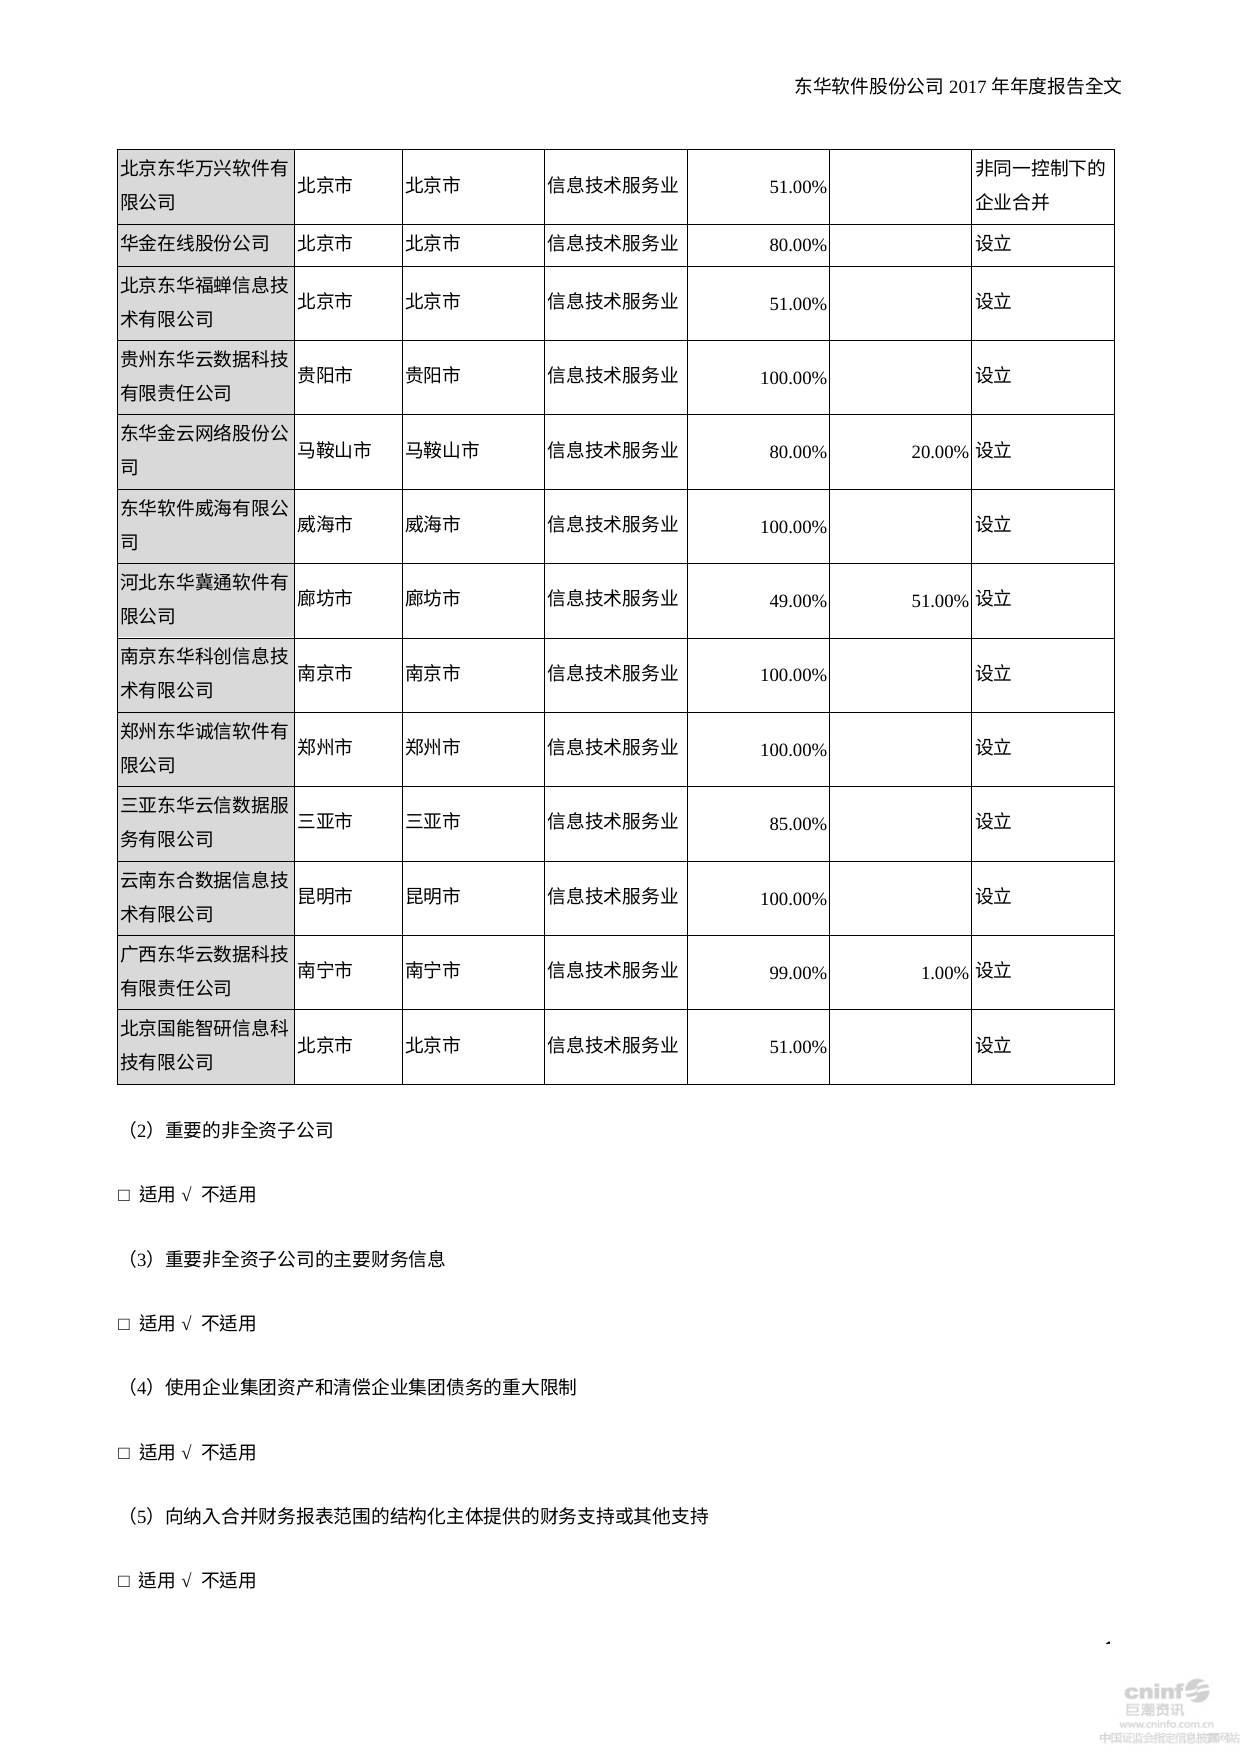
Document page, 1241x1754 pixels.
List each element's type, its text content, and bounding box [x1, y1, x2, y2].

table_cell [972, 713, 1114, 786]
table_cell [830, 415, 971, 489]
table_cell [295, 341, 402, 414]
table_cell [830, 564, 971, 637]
text （4）使用企业集团资产和清偿企业集团债务的重大限制 [118, 1374, 1240, 1400]
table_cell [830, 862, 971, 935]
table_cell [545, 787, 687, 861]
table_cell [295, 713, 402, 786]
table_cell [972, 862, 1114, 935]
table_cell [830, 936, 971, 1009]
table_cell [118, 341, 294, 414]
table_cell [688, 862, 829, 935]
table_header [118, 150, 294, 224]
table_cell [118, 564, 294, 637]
text （5）向纳入合并财务报表范围的结构化主体提供的财务支持或其他支持 [118, 1503, 1240, 1529]
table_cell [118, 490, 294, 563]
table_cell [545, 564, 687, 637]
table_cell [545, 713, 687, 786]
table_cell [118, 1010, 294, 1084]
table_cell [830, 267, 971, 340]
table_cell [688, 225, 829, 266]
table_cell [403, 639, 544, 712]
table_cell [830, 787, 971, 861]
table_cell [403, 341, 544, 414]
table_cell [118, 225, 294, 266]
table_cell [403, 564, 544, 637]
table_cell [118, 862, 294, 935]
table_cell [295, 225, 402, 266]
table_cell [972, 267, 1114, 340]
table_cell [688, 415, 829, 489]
text （3）重要非全资子公司的主要财务信息 [118, 1246, 1240, 1271]
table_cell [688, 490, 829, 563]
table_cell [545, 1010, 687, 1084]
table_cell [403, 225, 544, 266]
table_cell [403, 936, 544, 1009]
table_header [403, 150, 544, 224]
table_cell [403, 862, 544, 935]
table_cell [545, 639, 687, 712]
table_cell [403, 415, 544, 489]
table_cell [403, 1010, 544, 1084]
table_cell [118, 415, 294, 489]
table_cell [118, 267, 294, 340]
text □ 适用 √ 不适用 [118, 1310, 1240, 1336]
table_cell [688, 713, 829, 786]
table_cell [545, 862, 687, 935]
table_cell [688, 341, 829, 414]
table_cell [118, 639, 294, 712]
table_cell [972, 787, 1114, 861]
text □ 适用 √ 不适用 [118, 1439, 1240, 1464]
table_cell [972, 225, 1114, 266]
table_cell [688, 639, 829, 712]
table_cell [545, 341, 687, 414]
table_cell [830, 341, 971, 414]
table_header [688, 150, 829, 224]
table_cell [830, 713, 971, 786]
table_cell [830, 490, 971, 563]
text □ 适用 √ 不适用 [118, 1182, 1240, 1207]
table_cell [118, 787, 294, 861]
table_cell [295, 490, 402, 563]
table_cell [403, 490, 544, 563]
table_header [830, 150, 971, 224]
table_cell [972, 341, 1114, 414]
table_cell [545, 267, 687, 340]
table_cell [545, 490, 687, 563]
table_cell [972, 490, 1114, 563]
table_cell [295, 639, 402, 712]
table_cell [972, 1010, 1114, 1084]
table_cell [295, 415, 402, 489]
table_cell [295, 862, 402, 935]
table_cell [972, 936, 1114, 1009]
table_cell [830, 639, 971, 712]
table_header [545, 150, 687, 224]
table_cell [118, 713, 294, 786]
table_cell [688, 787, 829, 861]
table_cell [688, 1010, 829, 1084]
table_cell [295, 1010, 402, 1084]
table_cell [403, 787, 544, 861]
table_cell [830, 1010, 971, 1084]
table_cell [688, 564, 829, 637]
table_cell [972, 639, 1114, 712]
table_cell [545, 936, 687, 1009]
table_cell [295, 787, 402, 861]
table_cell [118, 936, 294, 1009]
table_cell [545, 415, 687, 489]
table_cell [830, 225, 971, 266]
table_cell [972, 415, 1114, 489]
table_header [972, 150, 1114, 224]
text □ 适用 √ 不适用 [118, 1568, 1240, 1593]
picture [1099, 1673, 1241, 1754]
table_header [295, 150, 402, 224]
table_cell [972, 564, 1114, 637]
text （2）重要的非全资子公司 [118, 1117, 1240, 1143]
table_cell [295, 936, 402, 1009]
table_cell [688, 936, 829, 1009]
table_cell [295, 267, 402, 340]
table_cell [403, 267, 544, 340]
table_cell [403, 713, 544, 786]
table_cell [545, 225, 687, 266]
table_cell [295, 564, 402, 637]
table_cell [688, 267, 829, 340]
